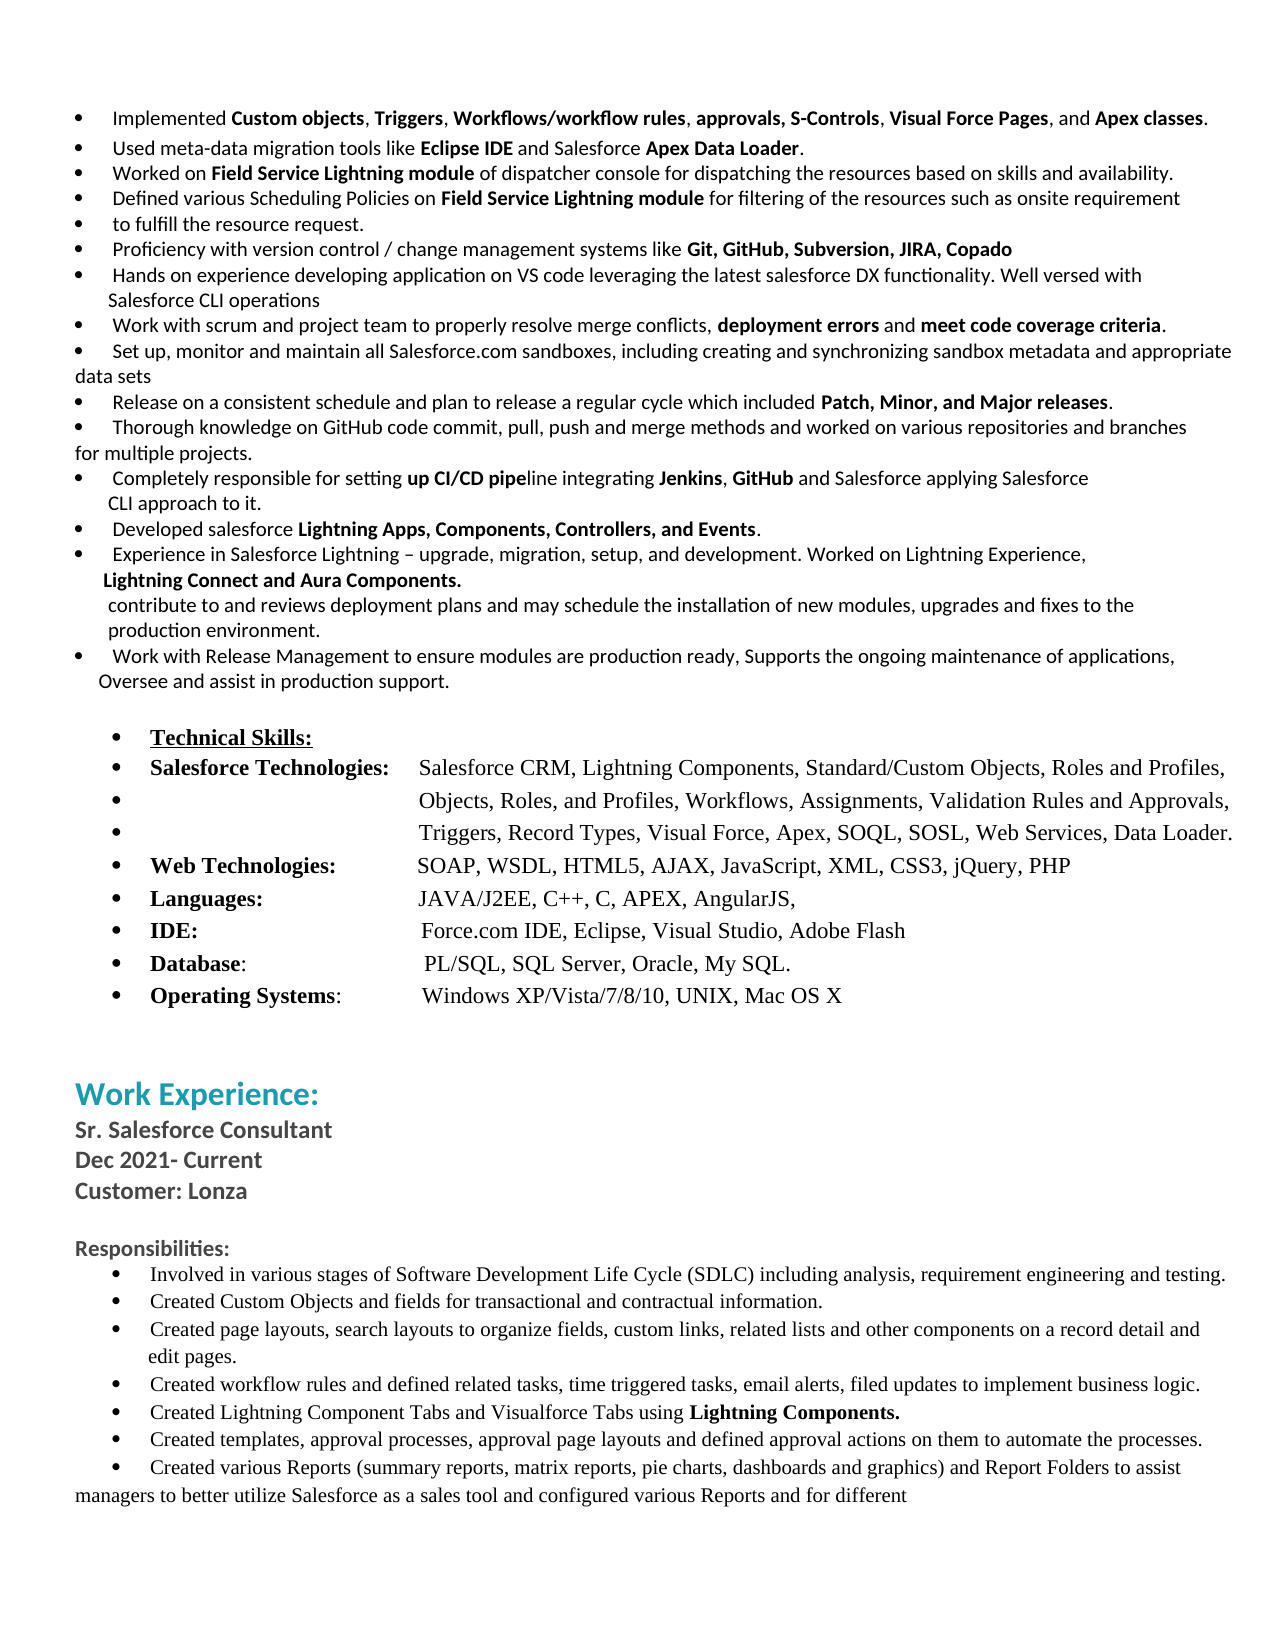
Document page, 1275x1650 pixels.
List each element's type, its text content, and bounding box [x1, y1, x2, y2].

list Created various Reports (summary reports, matrix reports, pie charts, dashboards and graphics) and Report Folders to assist [112, 1455, 1275, 1479]
list Work with Release Management to ensure modules are production ready, Supports the ongoing maintenance of applications, [75, 643, 1275, 668]
list Work with scrum and project team to properly resolve merge conflicts, deployment errors and meet code coverage criteria. [75, 313, 1275, 338]
text Work Experience: [75, 1073, 1200, 1114]
text Sr. Salesforce Consultant [75, 1114, 1200, 1144]
list Created Custom Objects and fields for transactional and contractual information. [112, 1289, 1275, 1313]
text Salesforce CLI operations [75, 287, 1275, 313]
text data sets [75, 363, 1275, 389]
list Involved in various stages of Software Development Life Cycle (SDLC) including analysis, requirement engineering and testing. [112, 1262, 1275, 1286]
text production environment. [75, 618, 1275, 643]
list Experience in Salesforce Lightning – upgrade, migration, setup, and development. Worked on Lightning Experience, [75, 541, 1275, 567]
text contribute to and reviews deployment plans and may schedule the installation of new modules, upgrades and fixes to the [75, 592, 1275, 618]
list Web Technologies: SOAP, WSDL, HTML5, AJAX, JavaScript, XML, CSS3, jQuery, PHP [112, 852, 1275, 878]
list Created page layouts, search layouts to organize fields, custom links, related lists and other components on a record detail and [112, 1317, 1275, 1341]
list Created Lightning Component Tabs and Visualforce Tabs using Lightning Components. [112, 1400, 1275, 1424]
list Salesforce Technologies: Salesforce CRM, Lightning Components, Standard/Custom Objects, Roles and Profiles, [112, 754, 1275, 781]
list Technical Skills: [112, 724, 1200, 750]
text Customer: Lonza [75, 1175, 1200, 1206]
text Responsibilities: [75, 1234, 1200, 1262]
text for multiple projects. [75, 440, 1275, 465]
list Created workflow rules and defined related tasks, time triggered tasks, email alerts, filed updates to implement business logic. [112, 1372, 1275, 1396]
list to fulfill the resource request. [75, 211, 1275, 236]
list Defined various Scheduling Policies on Field Service Lightning module for filtering of the resources such as onsite requirement [75, 186, 1275, 211]
text Lightning Connect and Aura Components. [75, 567, 1275, 592]
list Used meta-data migration tools like Eclipse IDE and Salesforce Apex Data Loader. [75, 135, 1275, 160]
list Release on a consistent schedule and plan to release a regular cycle which included Patch, Minor, and Major releases. [75, 389, 1275, 414]
list Operating Systems: Windows XP/Vista/7/8/10, UNIX, Mac OS X [112, 982, 1200, 1009]
list Worked on Field Service Lightning module of dispatcher console for dispatching the resources based on skills and availability. [75, 160, 1275, 186]
list Triggers, Record Types, Visual Force, Apex, SOQL, SOSL, Web Services, Data Loader. [112, 819, 1275, 846]
text managers to better utilize Salesforce as a sales tool and configured various Reports and for different [75, 1482, 1275, 1507]
text CLI approach to it. [75, 491, 1275, 516]
list Implemented Custom objects, Triggers, Workflows/workflow rules, approvals, S-Controls, Visual Force Pages, and Apex classes. [75, 106, 1275, 131]
text Dec 2021- Current [75, 1144, 1200, 1175]
list Objects, Roles, and Profiles, Workflows, Assignments, Validation Rules and Approvals, [112, 787, 1275, 813]
list Set up, monitor and maintain all Salesforce.com sandboxes, including creating and synchronizing sandbox metadata and appropriate [75, 338, 1275, 363]
list Hands on experience developing application on VS code leveraging the latest salesforce DX functionality. Well versed with [75, 262, 1275, 287]
list Database: PL/SQL, SQL Server, Oracle, My SQL. [112, 950, 1275, 976]
list Developed salesforce Lightning Apps, Components, Controllers, and Events. [75, 516, 1275, 541]
list Languages: JAVA/J2EE, C++, C, APEX, AngularJS, [112, 885, 1275, 911]
text edit pages. [75, 1344, 1275, 1368]
list Created templates, approval processes, approval page layouts and defined approval actions on them to automate the processes. [112, 1427, 1275, 1451]
list Completely responsible for setting up CI/CD pipeline integrating Jenkins, GitHub and Salesforce applying Salesforce [75, 465, 1275, 491]
list Thorough knowledge on GitHub code commit, pull, push and merge methods and worked on various repositories and branches [75, 414, 1275, 440]
text Oversee and assist in production support. [75, 668, 1275, 694]
list Proficiency with version control / change management systems like Git, GitHub, Subversion, JIRA, Copado [75, 236, 1275, 262]
list IDE: Force.com IDE, Eclipse, Visual Studio, Adobe Flash [112, 917, 1275, 944]
